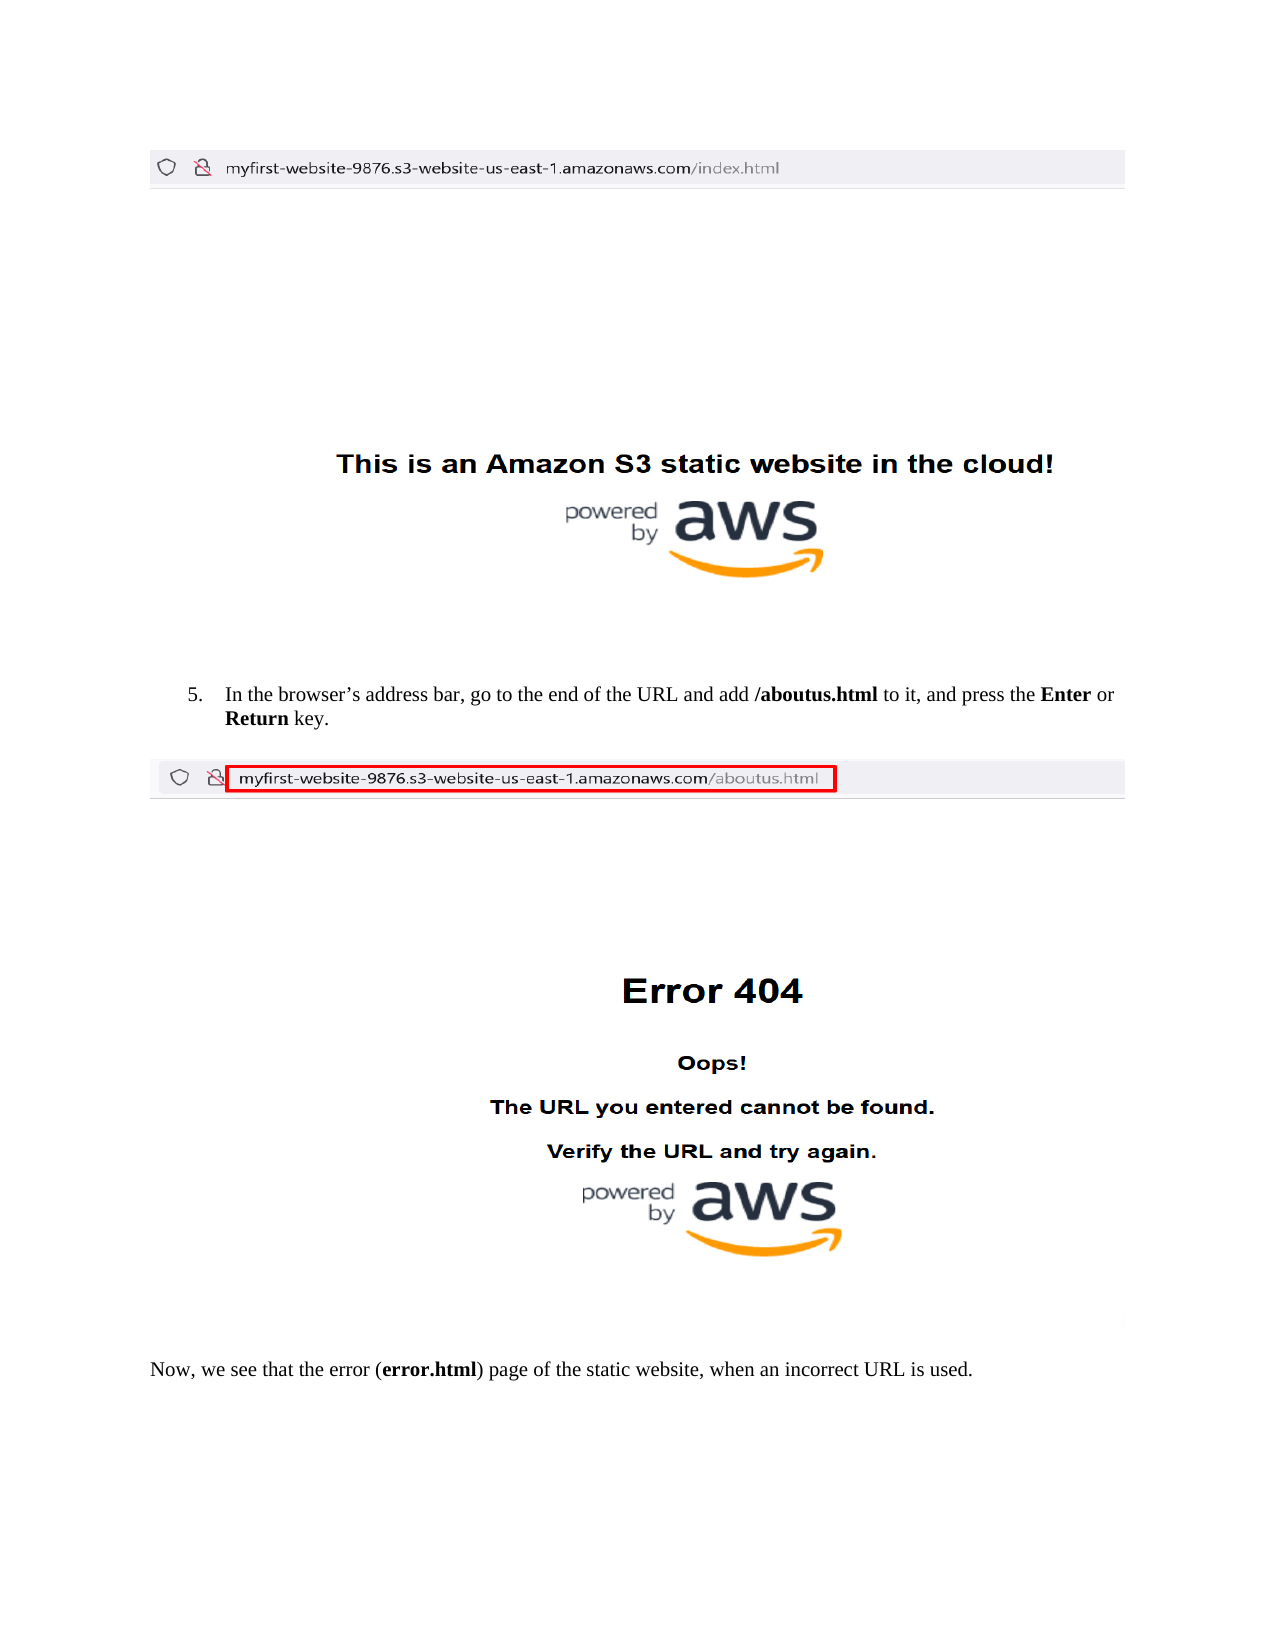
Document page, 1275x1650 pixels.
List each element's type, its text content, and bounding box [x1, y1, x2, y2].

text Now, we see that the error (error.html) page of the static website, when an incorrect URL is used. [150, 1357, 1125, 1381]
picture [150, 759, 1125, 1328]
picture [150, 150, 1125, 654]
list In the browser’s address bar, go to the end of the URL and add /aboutus.html to it, and press the Enter or Return key. [187, 682, 1125, 730]
